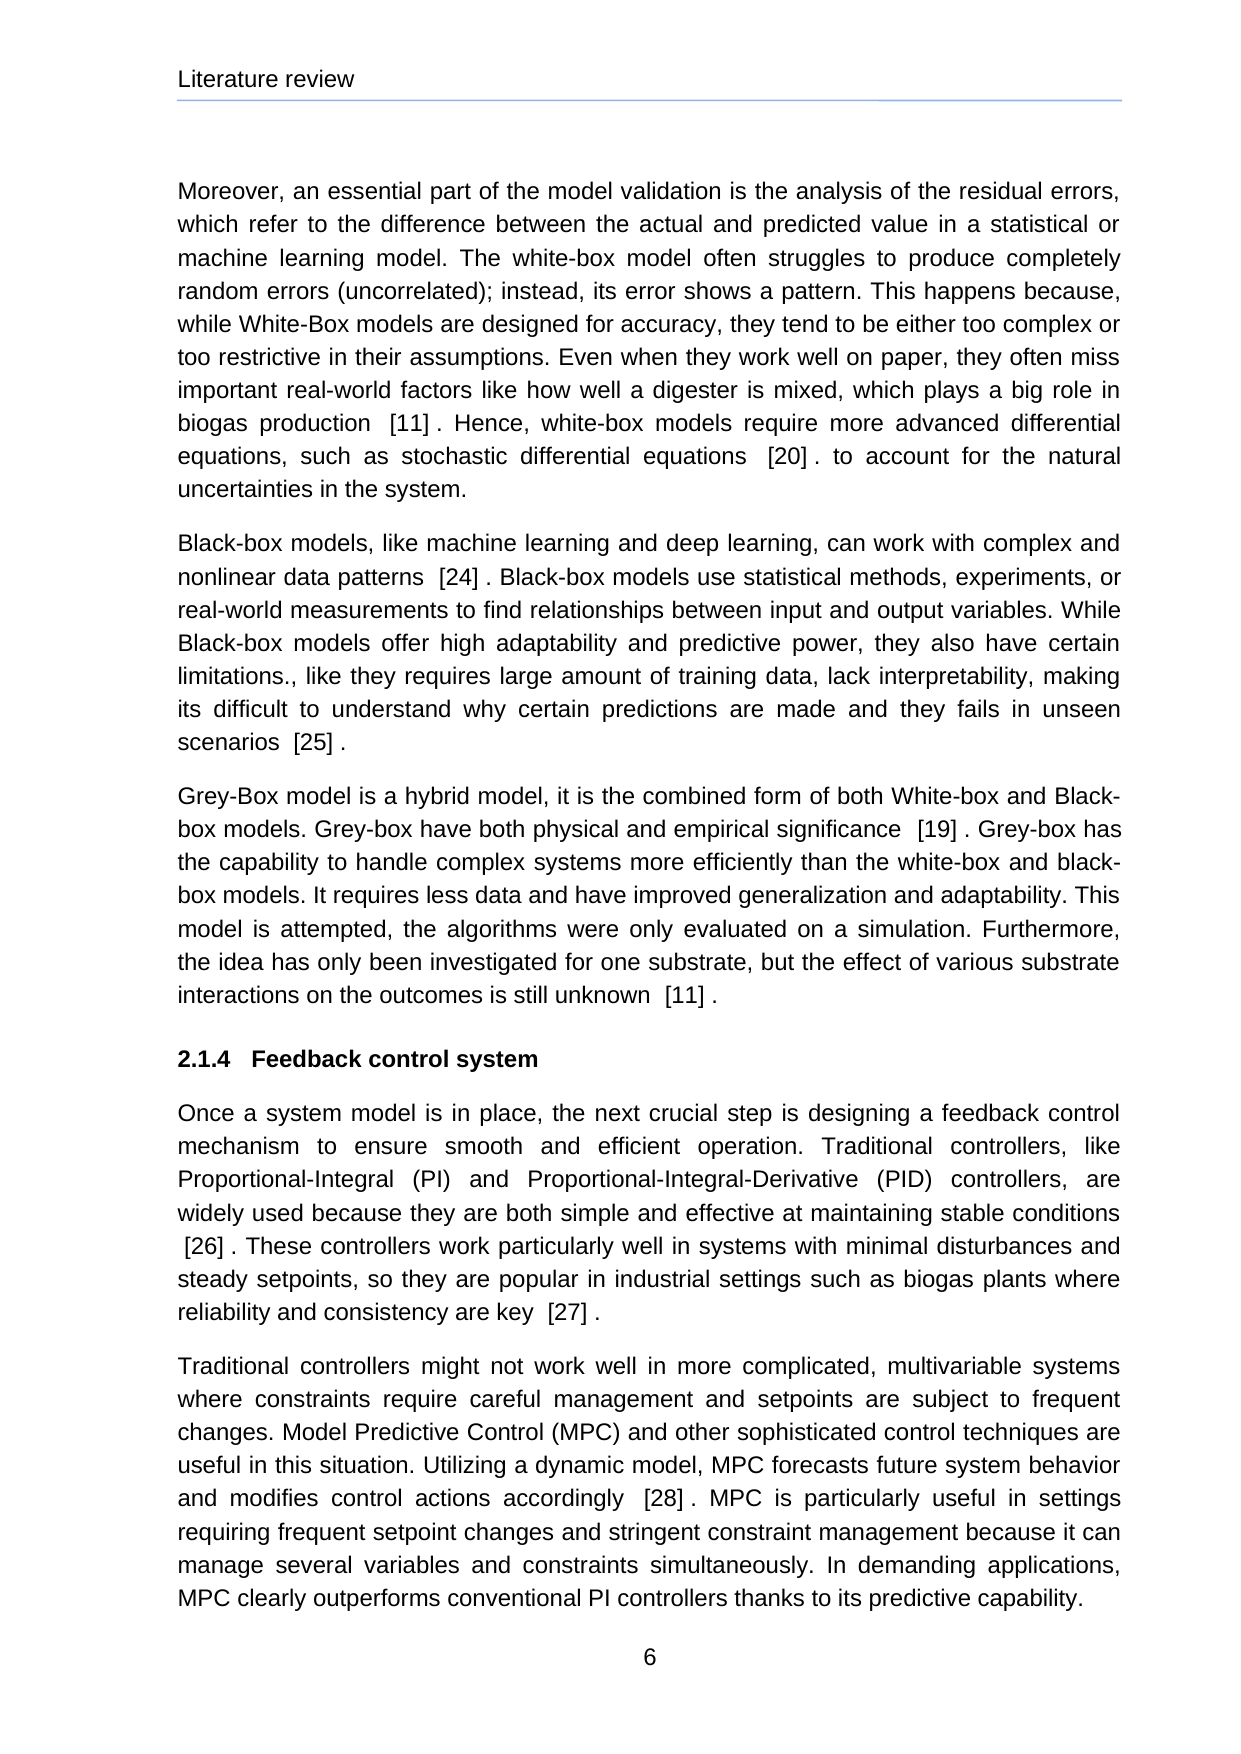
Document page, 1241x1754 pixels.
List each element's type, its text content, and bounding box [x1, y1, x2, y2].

text Moreover, an essential part of the model validation is the analysis of the residual errors, which refer to the difference between the actual and predicted value in a statistical or machine learning model. The white-box model often struggles to produce completely random errors (uncorrelated); instead, its error shows a pattern. This happens because, while White-Box models are designed for accuracy, they tend to be either too complex or too restrictive in their assumptions. Even when they work well on paper, they often miss important real-world factors like how well a digester is mixed, which plays a big role in biogas production . Hence, white-box models require more advanced differential equations, such as stochastic differential equations to account for the natural uncertainties in the system. [177, 177, 1122, 503]
text Grey-Box model is a hybrid model, it is the combined form of both White-box and Black-box models. Grey-box have both physical and empirical significance . Grey-box has the capability to handle complex systems more efficiently than the white-box and black-box models. It requires less data and have improved generalization and adaptability. This model is attempted, the algorithms were only evaluated on a simulation. Furthermore, the idea has only been investigated for one substrate, but the effect of various substrate interactions on the outcomes is still unknown . [177, 782, 1122, 1008]
text Black-box models, like machine learning and deep learning, can work with complex and nonlinear data patterns . Black-box models use statistical methods, experiments, or real-world measurements to find relationships between input and output variables. While Black-box models offer high adaptability and predictive power, they also have certain limitations., like they requires large amount of training data, lack interpretability, making its difficult to understand why certain predictions are made and they fails in unseen scenarios . [177, 529, 1122, 756]
text Once a system model is in place, the next crucial step is designing a feedback control mechanism to ensure smooth and efficient operation. Traditional controllers, like Proportional-Integral (PI) and Proportional-Integral-Derivative (PID) controllers, are widely used because they are both simple and effective at maintaining stable conditions . These controllers work particularly well in systems with minimal disturbances and steady setpoints, so they are popular in industrial settings such as biogas plants where reliability and consistency are key . [177, 1099, 1122, 1325]
text Traditional controllers might not work well in more complicated, multivariable systems where constraints require careful management and setpoints are subject to frequent changes. Model Predictive Control (MPC) and other sophisticated control techniques are useful in this situation. Utilizing a dynamic model, MPC forecasts future system behavior and modifies control actions accordingly . MPC is particularly useful in settings requiring frequent setpoint changes and stringent constraint management because it can manage several variables and constraints simultaneously. In demanding applications, MPC clearly outperforms conventional PI controllers thanks to its predictive capability. [177, 1352, 1122, 1611]
subtitle Feedback control system [177, 1045, 1122, 1073]
